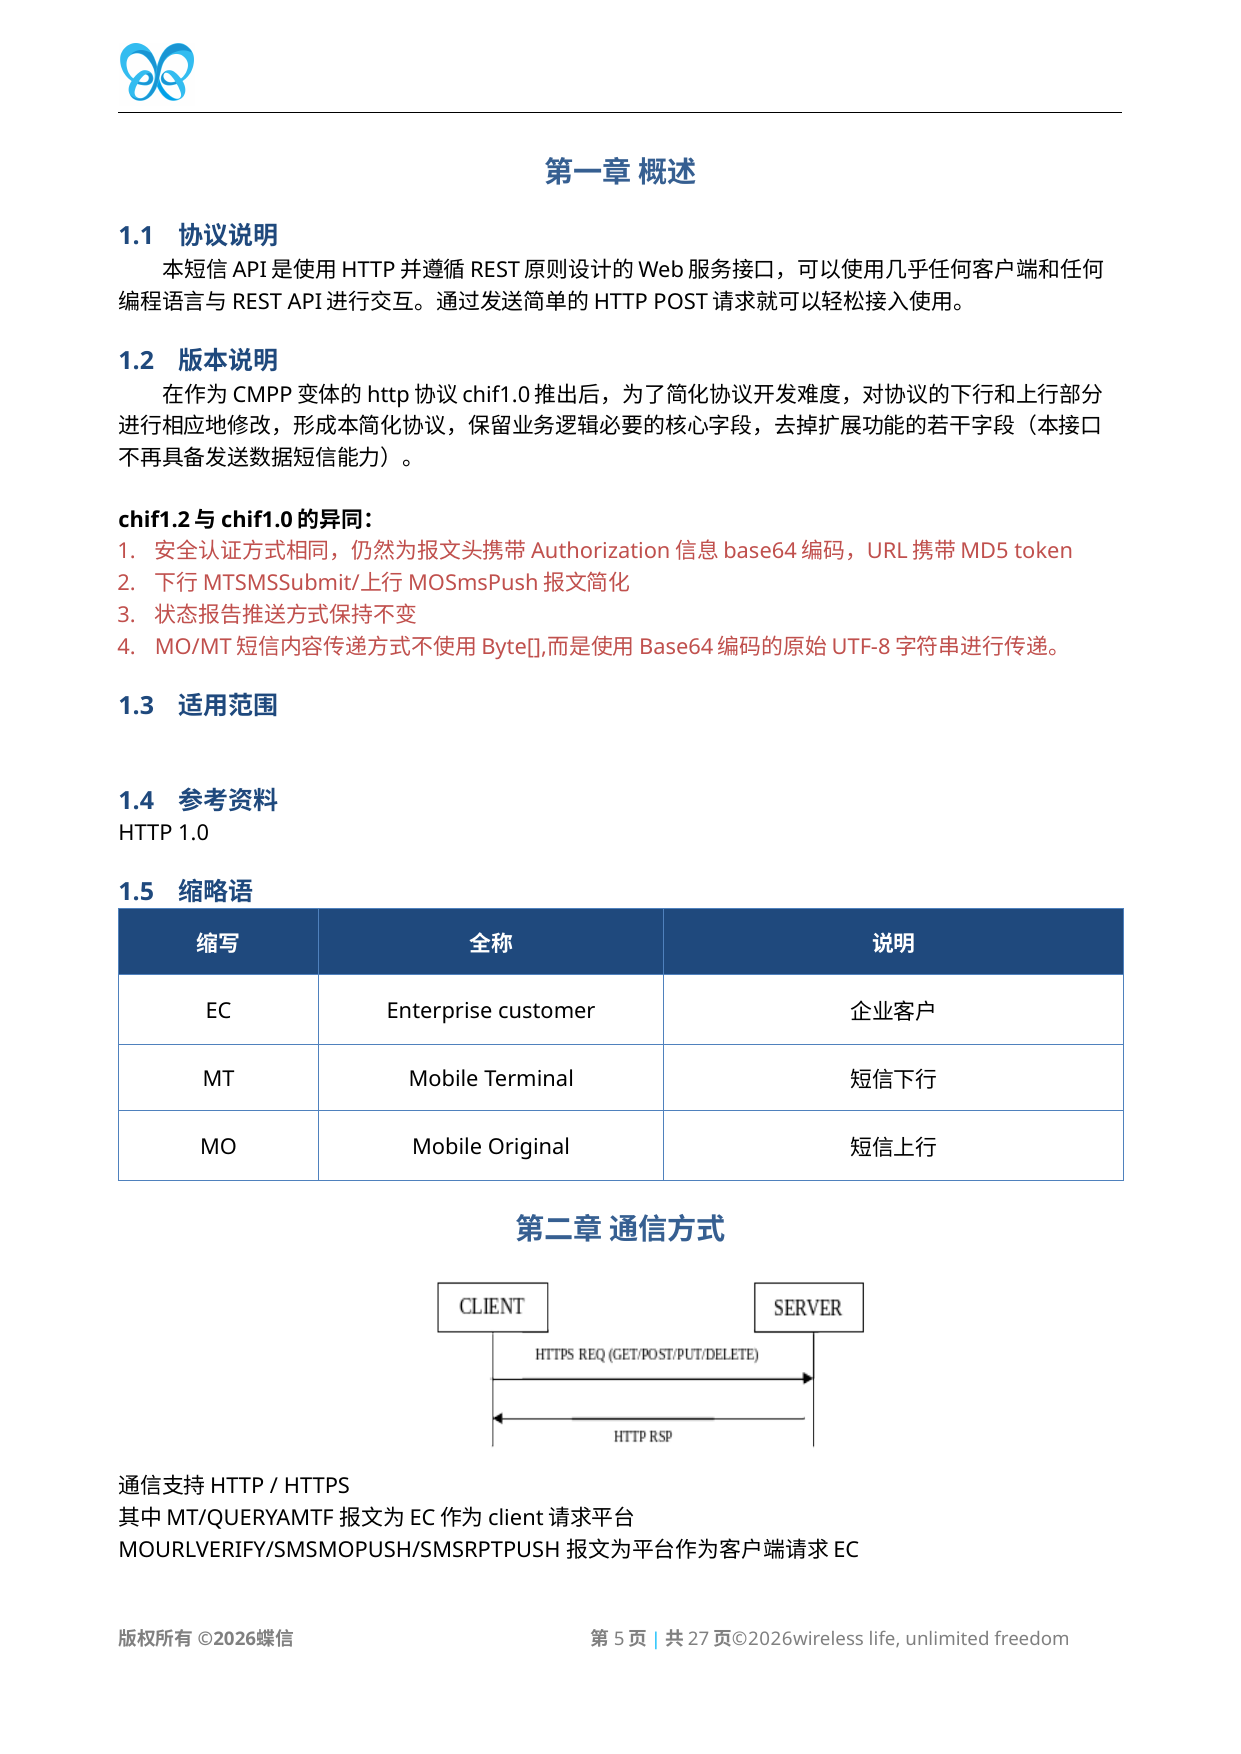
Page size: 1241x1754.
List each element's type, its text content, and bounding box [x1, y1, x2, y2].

table_cell MO [119, 1111, 318, 1180]
text 其中MT/QUERYAMTF 报文为EC作为client请求平台 [118, 1500, 1122, 1532]
table_cell Mobile Original [319, 1111, 663, 1180]
table_header 缩写 [119, 909, 318, 974]
picture [118, 43, 195, 106]
subtitle 协议说明 [118, 216, 1122, 252]
table_header 说明 [664, 909, 1123, 974]
table_cell 短信上行 [664, 1111, 1123, 1180]
table_header 全称 [319, 909, 663, 974]
table_cell Mobile Terminal [319, 1045, 663, 1110]
list 状态报告推送方式保持不变 [117, 597, 1122, 629]
table_cell EC [119, 975, 318, 1044]
text 在作为CMPP变体的http协议chif1.0推出后，为了简化协议开发难度，对协议的下行和上行部分进行相应地修改，形成本简化协议，保留业务逻辑必要的核心字段，去掉扩展功能的若干字段（本接口不再具备发送数据短信能力）。 [118, 377, 1122, 472]
subtitle 适用范围 [118, 685, 1122, 722]
table_cell 短信下行 [664, 1045, 1123, 1110]
list 下行MTSMSSubmit/上行MOSmsPush报文简化 [117, 565, 1122, 597]
list 安全认证方式相同，仍然为报文头携带Authorization信息base64编码，URL携带MD5 token [117, 533, 1122, 565]
text 通信支持HTTP / HTTPS [118, 1468, 1122, 1500]
text HTTP 1.0 [118, 817, 1122, 847]
list MO/MT短信内容传递方式不使用Byte[],而是使用Base64编码的原始UTF-8字符串进行传递。 [117, 629, 1122, 660]
subtitle 第二章 通信方式 [118, 1206, 1122, 1248]
subtitle 参考资料 [118, 781, 1122, 817]
text chif1.2与chif1.0的异同： [117, 502, 1122, 533]
text MOURLVERIFY/SMSMOPUSH/SMSRPTPUSH 报文为平台作为客户端请求EC [118, 1532, 1122, 1564]
subtitle 第一章 概述 [118, 148, 1122, 191]
subtitle 版本说明 [118, 340, 1122, 377]
table_cell MT [119, 1045, 318, 1110]
text 本短信API是使用HTTP并遵循REST原则设计的Web服务接口，可以使用几乎任何客户端和任何编程语言与REST API进行交互。通过发送简单的HTTP POST请求就可以轻松接入使用。 [118, 252, 1122, 315]
table_cell Enterprise customer [319, 975, 663, 1044]
table_cell 企业客户 [664, 975, 1123, 1044]
subtitle 缩略语 [118, 872, 1122, 908]
